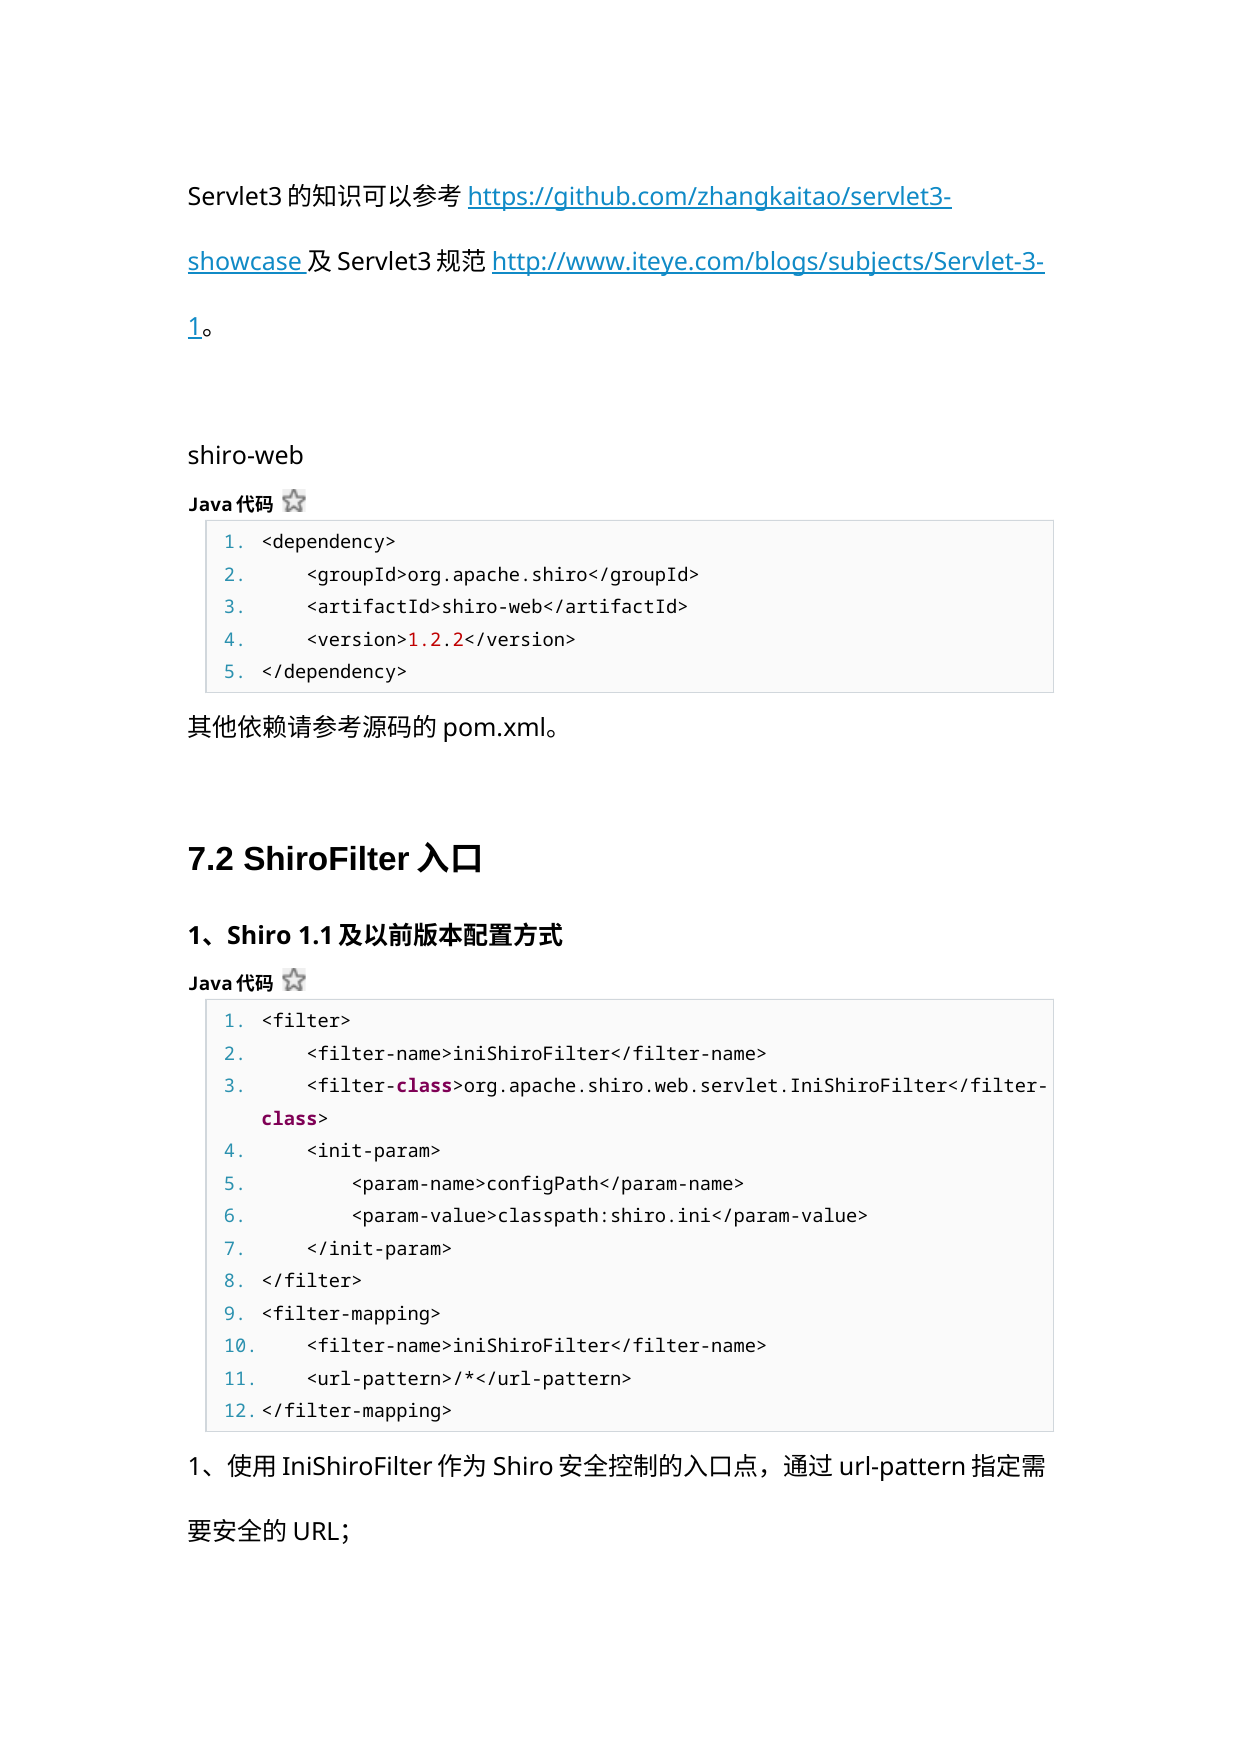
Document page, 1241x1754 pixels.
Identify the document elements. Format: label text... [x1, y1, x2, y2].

list </filter-mapping> [207, 1388, 1053, 1431]
list <artifactId>shiro-web</artifactId> [207, 584, 1053, 617]
list <filter-name>iniShiroFilter</filter-name> [207, 1323, 1053, 1356]
list <init-param> [207, 1128, 1053, 1161]
list </filter> [207, 1258, 1053, 1291]
list <groupId>org.apache.shiro</groupId> [207, 552, 1053, 584]
list <param-value>classpath:shiro.ini</param-value> [207, 1193, 1053, 1226]
picture [282, 968, 306, 991]
text shiro-web [187, 422, 1053, 487]
list <dependency> [207, 521, 1053, 552]
list <filter> [207, 1000, 1053, 1031]
text 7.2 ShiroFilter入口 [187, 823, 1053, 888]
text 1、使用IniShiroFilter作为Shiro安全控制的入口点，通过url-pattern指定需要安全的URL； [187, 1432, 1053, 1562]
list <filter-mapping> [207, 1291, 1053, 1323]
text 其他依赖请参考源码的pom.xml。 [187, 693, 1053, 758]
list </dependency> [207, 649, 1053, 692]
list <version>1.2.2</version> [207, 617, 1053, 649]
picture [282, 489, 306, 512]
list <filter-name>iniShiroFilter</filter-name> [207, 1031, 1053, 1063]
list <filter-class>org.apache.shiro.web.servlet.IniShiroFilter</filter-class> [207, 1063, 1053, 1128]
list <url-pattern>/*</url-pattern> [207, 1356, 1053, 1388]
list <param-name>configPath</param-name> [207, 1161, 1053, 1193]
text Java代码 [187, 966, 1053, 998]
list </init-param> [207, 1226, 1053, 1258]
text Java代码 [187, 487, 1053, 519]
text Servlet3的知识可以参考https://github.com/zhangkaitao/servlet3-showcase及Servlet3规范http://www.iteye.com/blogs/subjects/Servlet-3-1。 [187, 162, 1053, 357]
text 1、Shiro 1.1及以前版本配置方式 [187, 901, 1053, 966]
